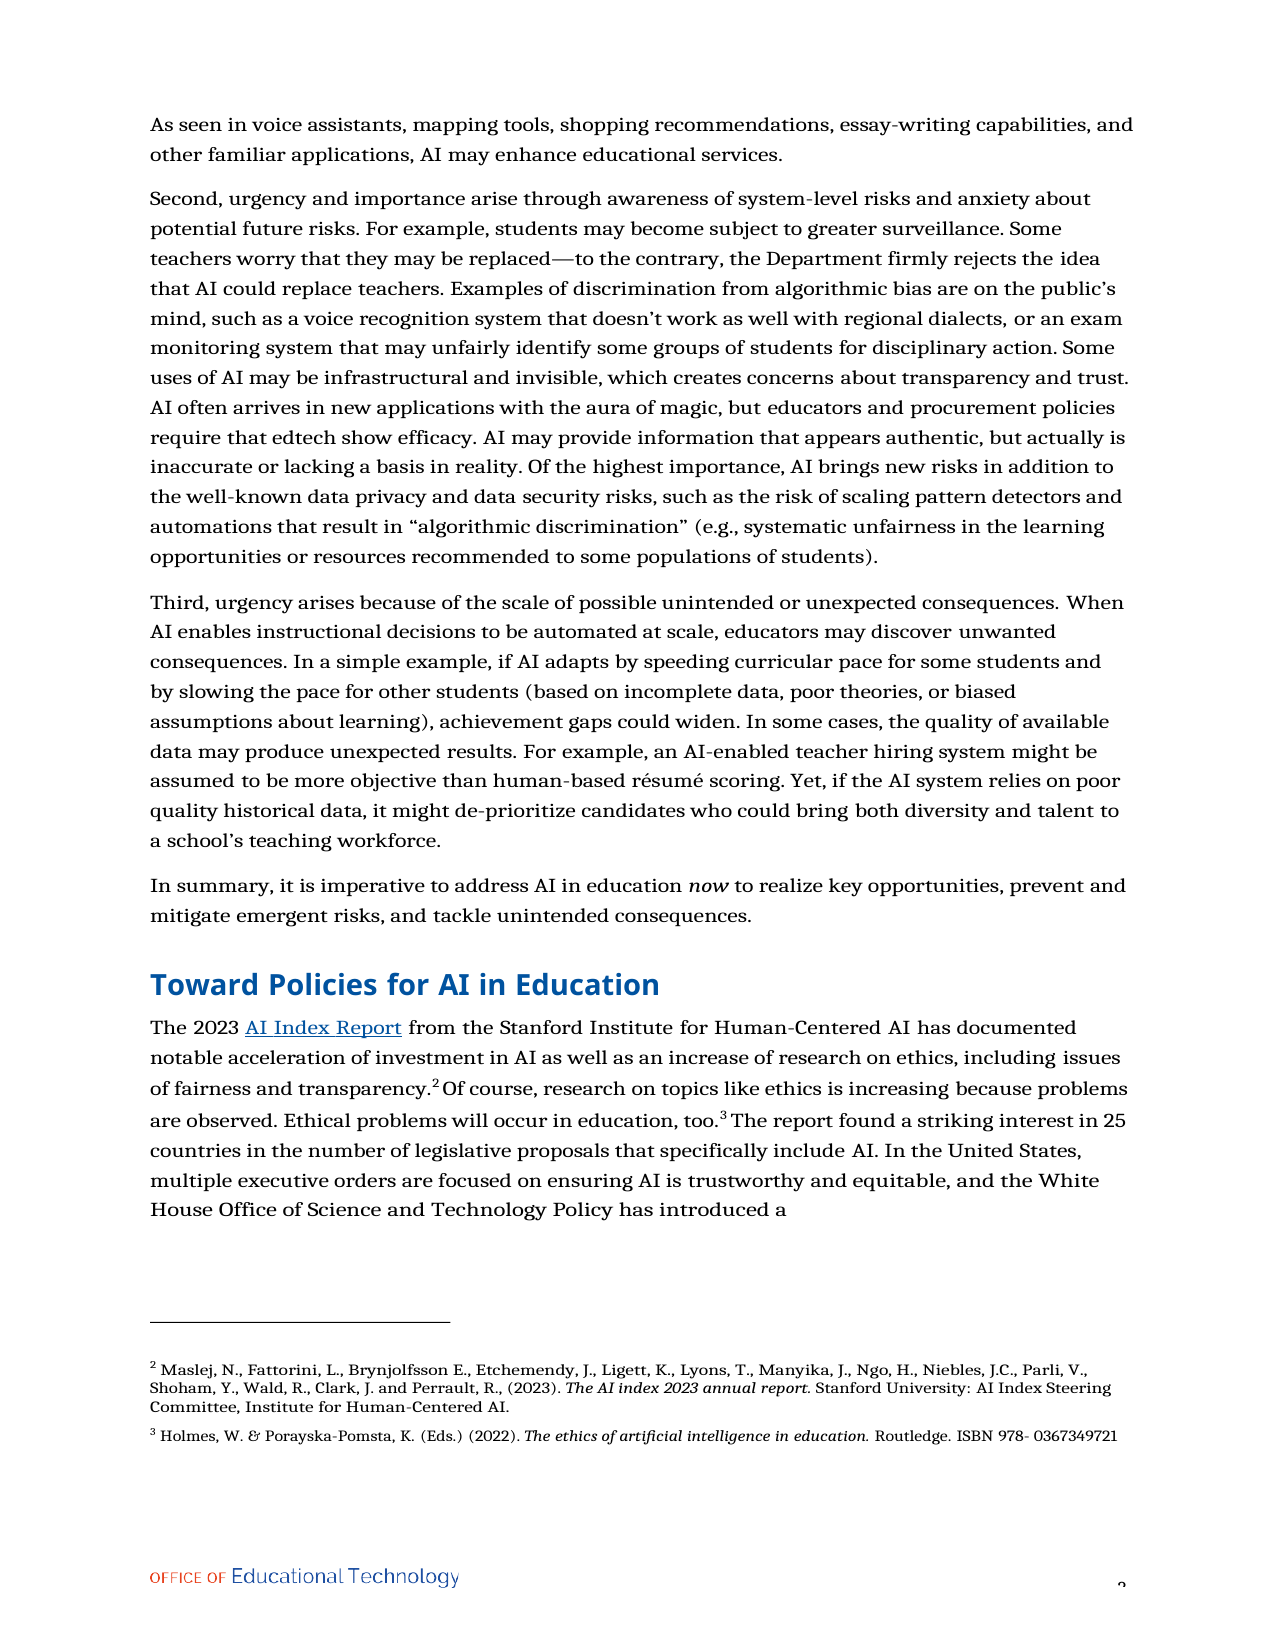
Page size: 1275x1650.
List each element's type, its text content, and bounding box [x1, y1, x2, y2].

picture [150, 1568, 459, 1588]
text 2 Maslej, N., Fattorini, L., Brynjolfsson E., Etchemendy, J., Ligett, K., Lyons, T., Manyika, J., Ngo, H., Niebles, J.C., Parli, V., Shoham, Y., Wald, R., Clark, J. and Perrault, R., (2023). The AI index 2023 annual report. Stanford University: AI Index Steering Committee, Institute for Human-Centered AI. [150, 1359, 1125, 1417]
text In summary, it is imperative to address AI in education now to realize key opportunities, prevent and mitigate emergent risks, and tackle unintended consequences. [150, 875, 1128, 928]
text Second, urgency and importance arise through awareness of system-level risks and anxiety about potential future risks. For example, students may become subject to greater surveillance. Some teachers worry that they may be replaced—to the contrary, the Department firmly rejects the idea that AI could replace teachers. Examples of discrimination from algorithmic bias are on the public’s mind, such as a voice recognition system that doesn’t work as well with regional dialects, or an exam monitoring system that may unfairly identify some groups of students for disciplinary action. Some uses of AI may be infrastructural and invisible, which creates concerns about transparency and trust. AI often arrives in new applications with the aura of magic, but educators and procurement policies require that edtech show efficacy. AI may provide information that appears authentic, but actually is inaccurate or lacking a basis in reality. Of the highest importance, AI brings new risks in addition to the well-known data privacy and data security risks, such as the risk of scaling pattern detectors and automations that result in “algorithmic discrimination” (e.g., systematic unfairness in the learning opportunities or resources recommended to some populations of students). [150, 188, 1134, 568]
text The 2023 AI Index Report from the Stanford Institute for Human-Centered AI has documented notable acceleration of investment in AI as well as an increase of research on ethics, including issues of fairness and transparency.2 Of course, research on topics like ethics is increasing because problems are observed. Ethical problems will occur in education, too.3 The report found a striking interest in 25 countries in the number of legislative proposals that specifically include AI. In the United States, multiple executive orders are focused on ensuring AI is trustworthy and equitable, and the White House Office of Science and Technology Policy has introduced a [150, 1017, 1130, 1222]
text As seen in voice assistants, mapping tools, shopping recommendations, essay-writing capabilities, and other familiar applications, AI may enhance educational services. [150, 113, 1146, 166]
text 3 Holmes, W. & Porayska-Pomsta, K. (Eds.) (2022). The ethics of artificial intelligence in education. Routledge. ISBN 978- 0367349721 [150, 1426, 1146, 1445]
subtitle Toward Policies for AI in Education [150, 964, 1146, 1003]
text Third, urgency arises because of the scale of possible unintended or unexpected consequences. When AI enables instructional decisions to be automated at scale, educators may discover unwanted consequences. In a simple example, if AI adapts by speeding curricular pace for some students and by slowing the pace for other students (based on incomplete data, poor theories, or biased assumptions about learning), achievement gaps could widen. In some cases, the quality of available data may produce unexpected results. For example, an AI-enabled teacher hiring system might be assumed to be more objective than human-based résumé scoring. Yet, if the AI system relies on poor quality historical data, it might de-prioritize candidates who could bring both diversity and talent to a school’s teaching workforce. [150, 591, 1125, 852]
